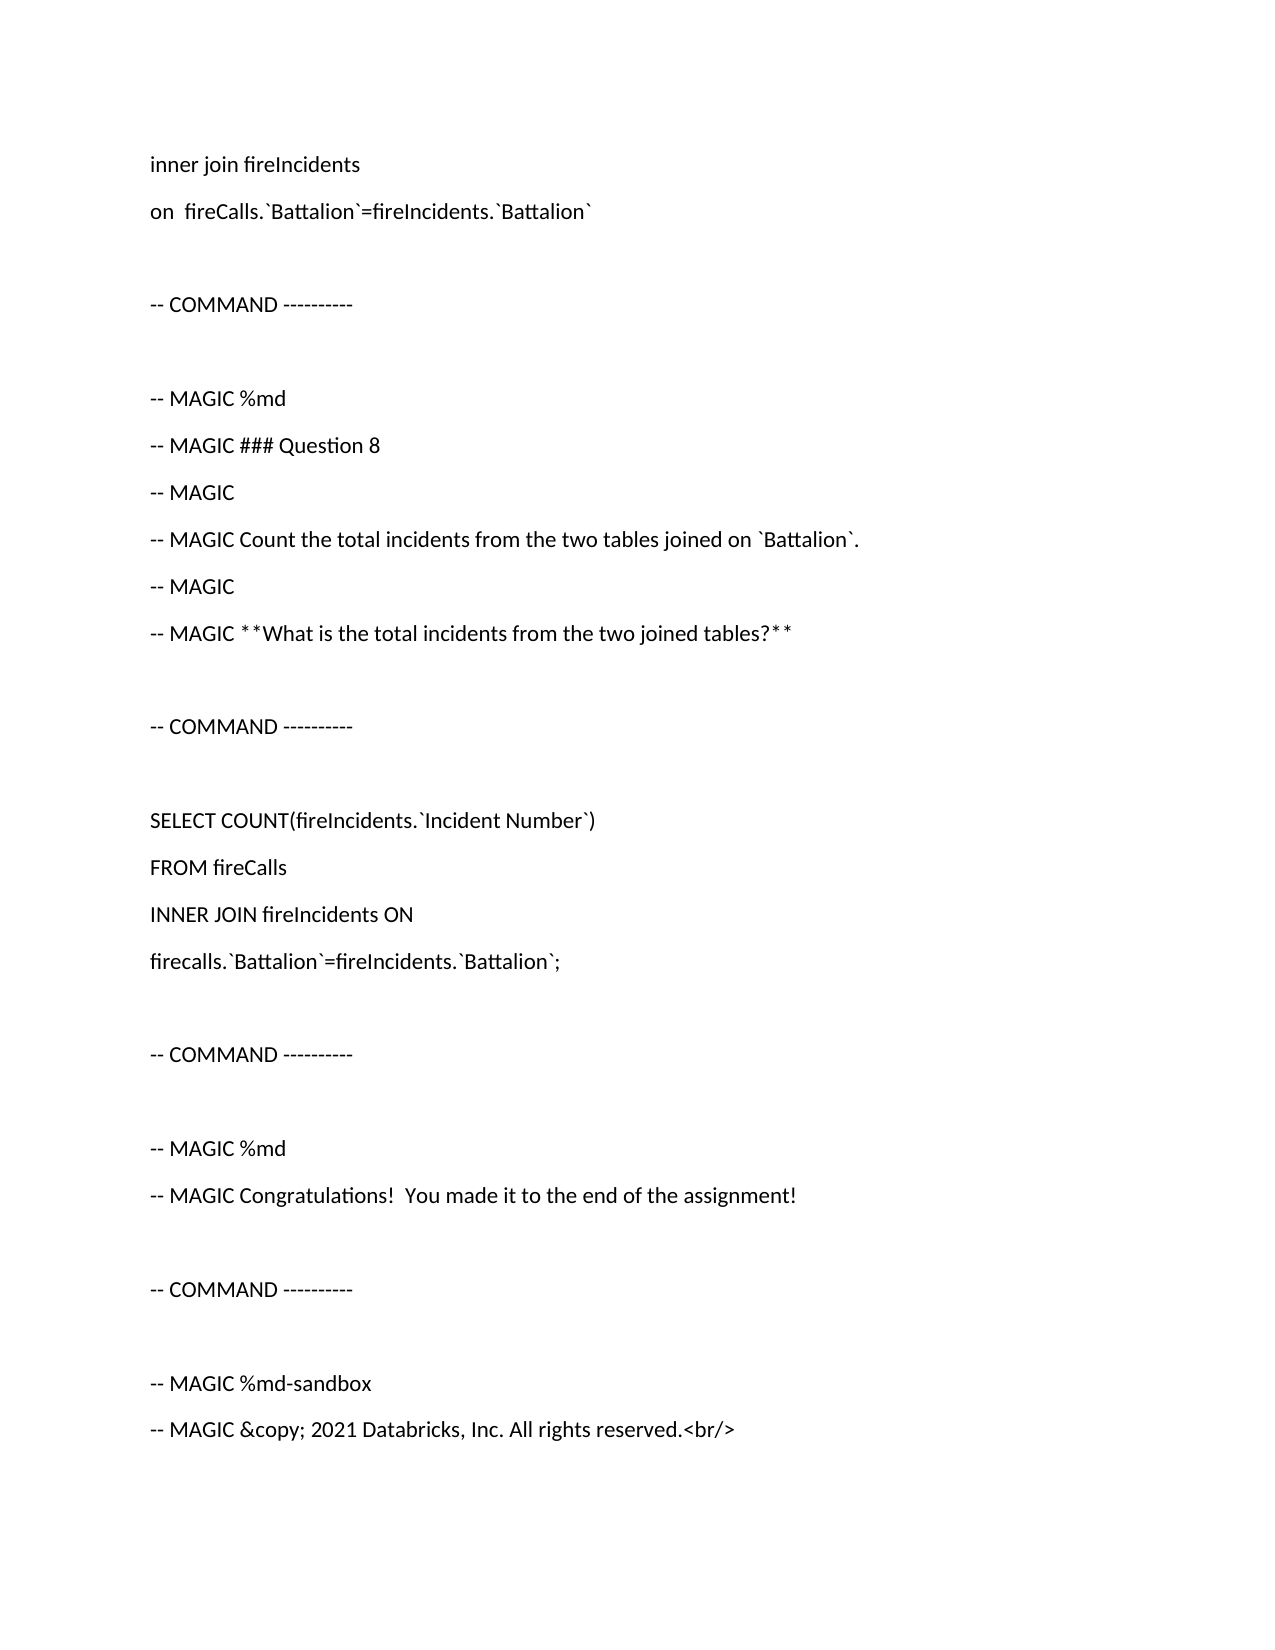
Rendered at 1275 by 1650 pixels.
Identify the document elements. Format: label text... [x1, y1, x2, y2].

text -- MAGIC %md-sandbox [150, 1369, 1125, 1397]
text -- MAGIC [150, 478, 1125, 506]
text -- MAGIC ### Question 8 [150, 431, 1125, 459]
text -- COMMAND ---------- [150, 712, 1125, 741]
text firecalls.`Battalion`=fireIncidents.`Battalion`; [150, 947, 1125, 975]
text -- COMMAND ---------- [150, 291, 1125, 319]
text -- MAGIC %md [150, 1134, 1125, 1162]
text INNER JOIN fireIncidents ON [150, 900, 1125, 928]
text -- MAGIC Congratulations! You made it to the end of the assignment! [150, 1181, 1125, 1209]
text -- COMMAND ---------- [150, 1275, 1125, 1303]
text -- MAGIC %md [150, 384, 1125, 412]
text -- MAGIC Count the total incidents from the two tables joined on `Battalion`. [150, 525, 1125, 553]
text inner join fireIncidents [150, 150, 1125, 178]
text -- MAGIC **What is the total incidents from the two joined tables?** [150, 619, 1125, 647]
text -- MAGIC &copy; 2021 Databricks, Inc. All rights reserved.<br/> [150, 1416, 1125, 1444]
text FROM fireCalls [150, 853, 1125, 881]
text -- COMMAND ---------- [150, 1041, 1125, 1069]
text SELECT COUNT(fireIncidents.`Incident Number`) [150, 806, 1125, 834]
text -- MAGIC [150, 572, 1125, 600]
text on fireCalls.`Battalion`=fireIncidents.`Battalion` [150, 197, 1125, 225]
